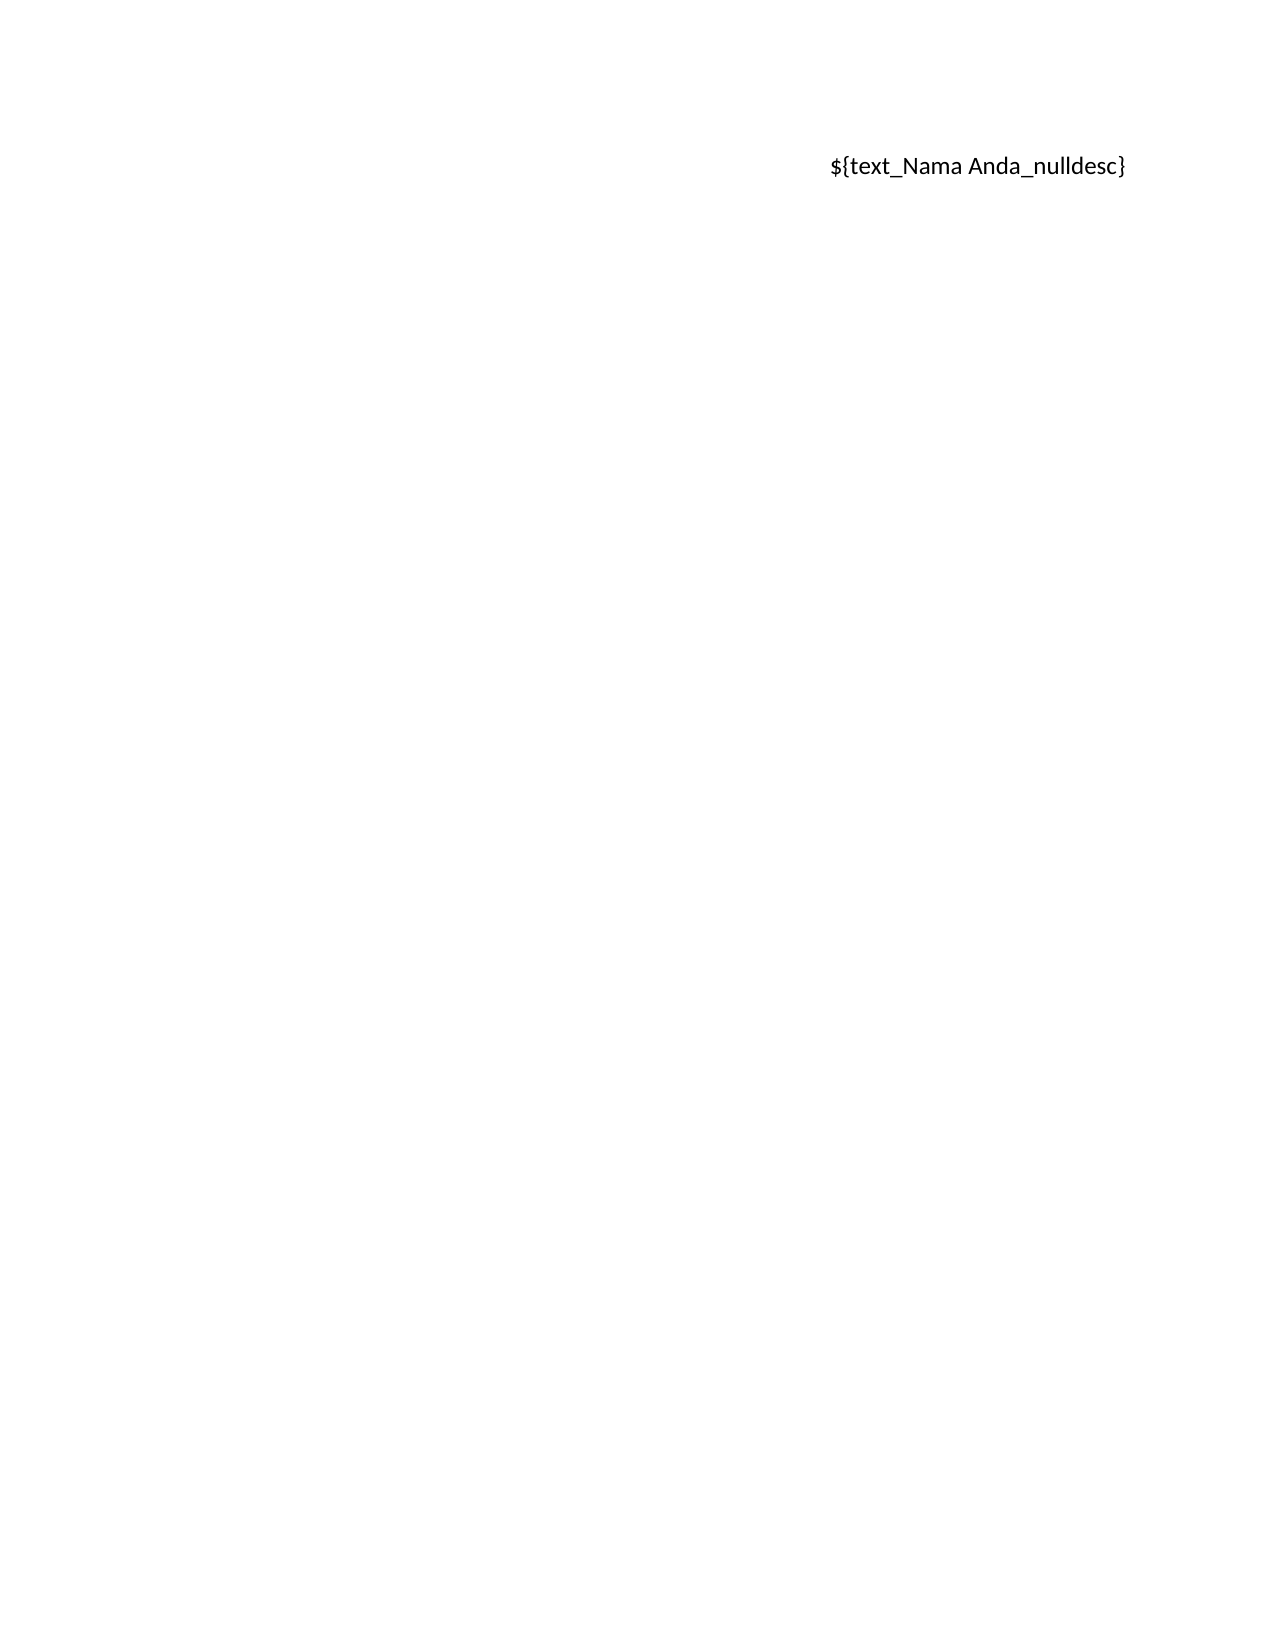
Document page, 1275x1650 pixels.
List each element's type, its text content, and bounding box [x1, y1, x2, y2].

text ${text_Nama Anda_nulldesc} [150, 150, 1125, 181]
